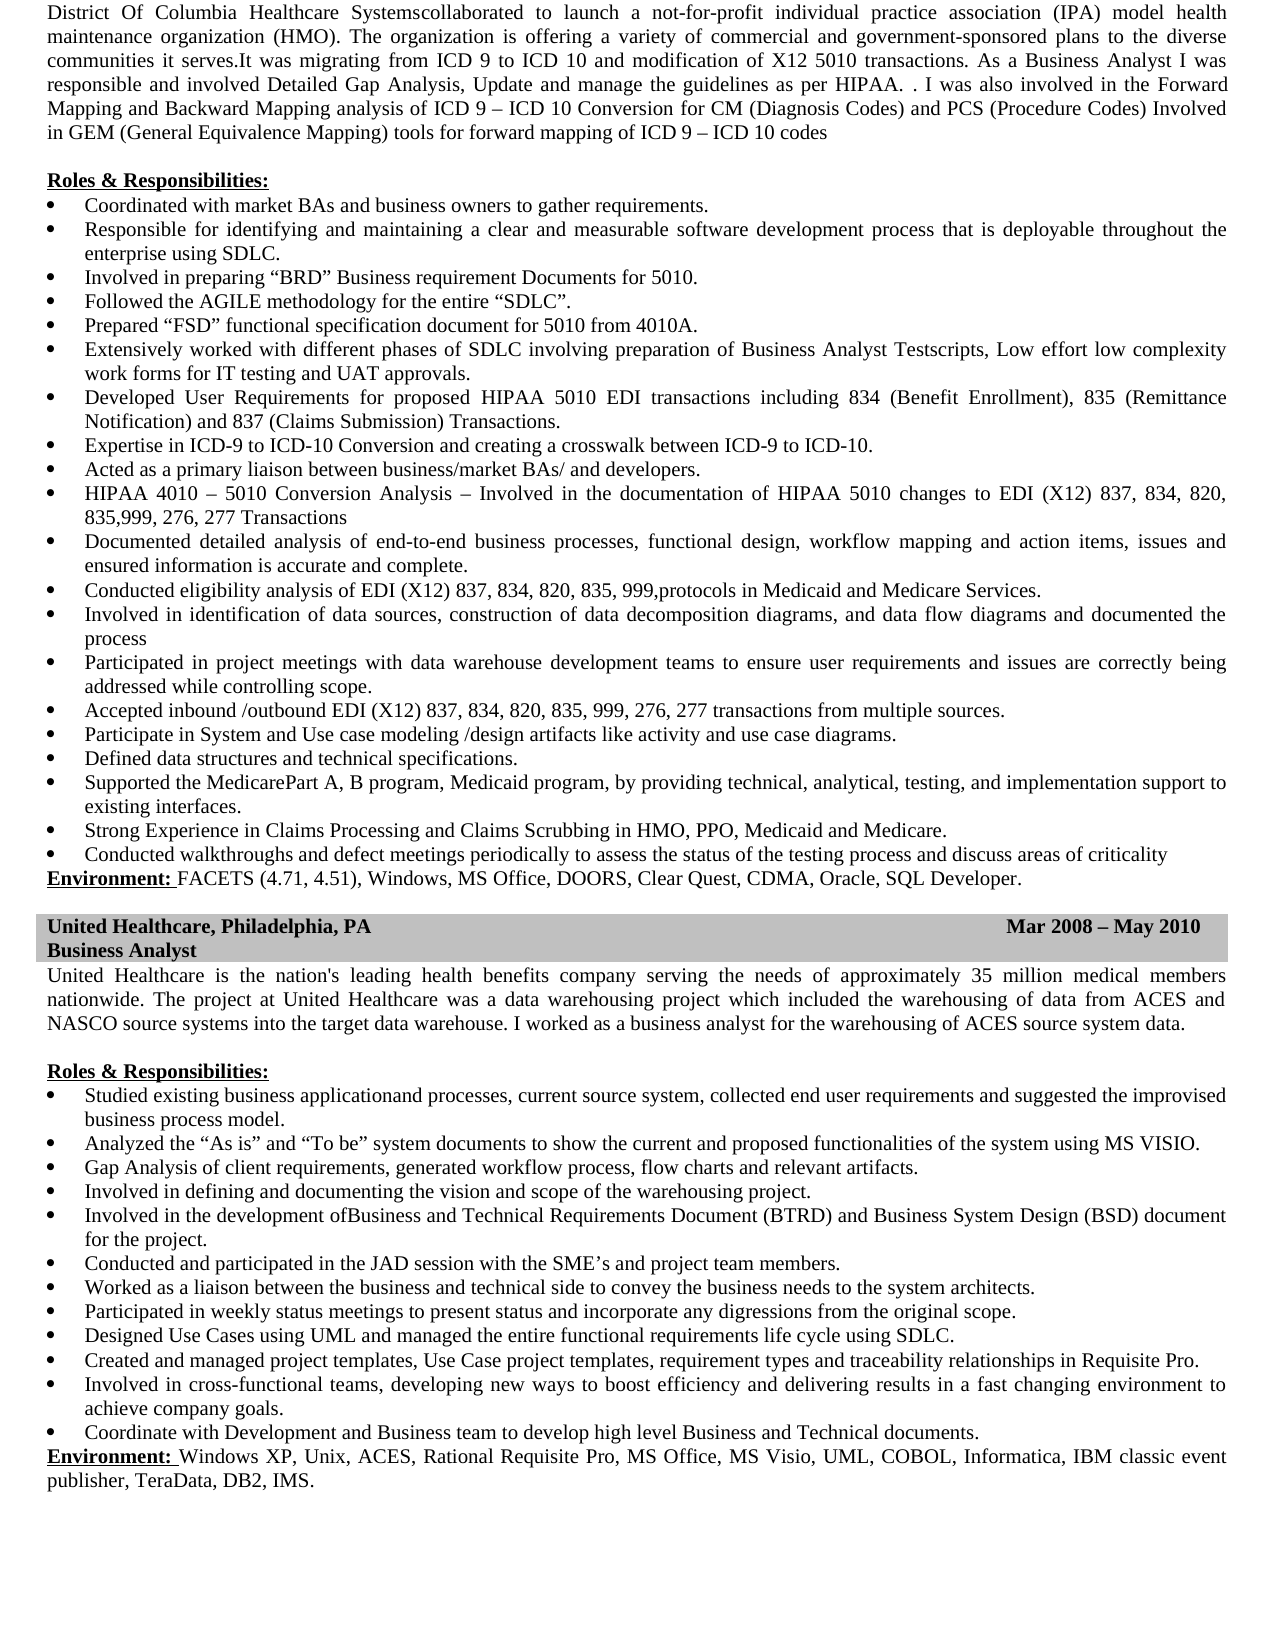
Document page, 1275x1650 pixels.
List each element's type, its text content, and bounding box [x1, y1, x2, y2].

list Studied existing business applicationand processes, current source system, collected end user requirements and suggested the improvised business process model. [47, 1083, 1228, 1131]
text Roles & Responsibilities: [47, 1059, 1228, 1083]
list Followed the AGILE methodology for the entire “SDLC”. [47, 289, 1228, 313]
list Involved in preparing “BRD” Business requirement Documents for 5010. [47, 265, 1228, 289]
list Analyzed the “As is” and “To be” system documents to show the current and proposed functionalities of the system using MS VISIO. [47, 1131, 1228, 1155]
list Extensively worked with different phases of SDLC involving preparation of Business Analyst Testscripts, Low effort low complexity work forms for IT testing and UAT approvals. [47, 337, 1228, 385]
list Coordinate with Development and Business team to develop high level Business and Technical documents. [47, 1420, 1228, 1444]
list Designed Use Cases using UML and managed the entire functional requirements life cycle using SDLC. [47, 1323, 1228, 1347]
list Developed User Requirements for proposed HIPAA 5010 EDI transactions including 834 (Benefit Enrollment), 835 (Remittance Notification) and 837 (Claims Submission) Transactions. [47, 385, 1228, 433]
text Environment: Windows XP, Unix, ACES, Rational Requisite Pro, MS Office, MS Visio, UML, COBOL, Informatica, IBM classic event publisher, TeraData, DB2, IMS. [47, 1444, 1228, 1492]
list Involved in identification of data sources, construction of data decomposition diagrams, and data flow diagrams and documented the process [47, 602, 1228, 650]
list Supported the MedicarePart A, B program, Medicaid program, by providing technical, analytical, testing, and implementation support to existing interfaces. [47, 770, 1228, 818]
list Strong Experience in Claims Processing and Claims Scrubbing in HMO, PPO, Medicaid and Medicare. [47, 818, 1228, 842]
list Gap Analysis of client requirements, generated workflow process, flow charts and relevant artifacts. [47, 1155, 1228, 1179]
list Conducted eligibility analysis of EDI (X12) 837, 834, 820, 835, 999,protocols in Medicaid and Medicare Services. [47, 577, 1228, 602]
list Involved in cross-functional teams, developing new ways to boost efficiency and delivering results in a fast changing environment to achieve company goals. [47, 1372, 1228, 1420]
list Acted as a primary liaison between business/market BAs/ and developers. [47, 457, 1228, 481]
list Participate in System and Use case modeling /design artifacts like activity and use case diagrams. [47, 722, 1228, 746]
list Accepted inbound /outbound EDI (X12) 837, 834, 820, 835, 999, 276, 277 transactions from multiple sources. [47, 698, 1228, 722]
list Involved in the development ofBusiness and Technical Requirements Document (BTRD) and Business System Design (BSD) document for the project. [47, 1203, 1228, 1251]
text District Of Columbia Healthcare Systemscollaborated to launch a not-for-profit individual practice association (IPA) model health maintenance organization (HMO). The organization is offering a variety of commercial and government-sponsored plans to the diverse communities it serves.It was migrating from ICD 9 to ICD 10 and modification of X12 5010 transactions. As a Business Analyst I was responsible and involved Detailed Gap Analysis, Update and manage the guidelines as per HIPAA. . I was also involved in the Forward Mapping and Backward Mapping analysis of ICD 9 – ICD 10 Conversion for CM (Diagnosis Codes) and PCS (Procedure Codes) Involved in GEM (General Equivalence Mapping) tools for forward mapping of ICD 9 – ICD 10 codes [47, 0, 1228, 144]
text United Healthcare is the nation's leading health benefits company serving the needs of approximately 35 million medical members nationwide. The project at United Healthcare was a data warehousing project which included the warehousing of data from ACES and NASCO source systems into the target data warehouse. I worked as a business analyst for the warehousing of ACES source system data. [47, 962, 1228, 1035]
list Responsible for identifying and maintaining a clear and measurable software development process that is deployable throughout the enterprise using SDLC. [47, 217, 1228, 265]
list Conducted walkthroughs and defect meetings periodically to assess the status of the testing process and discuss areas of criticality [47, 842, 1228, 866]
list Documented detailed analysis of end-to-end business processes, functional design, workflow mapping and action items, issues and ensured information is accurate and complete. [47, 529, 1228, 577]
list Involved in defining and documenting the vision and scope of the warehousing project. [47, 1179, 1228, 1203]
list Worked as a liaison between the business and technical side to convey the business needs to the system architects. [47, 1275, 1228, 1299]
list Participated in weekly status meetings to present status and incorporate any digressions from the original scope. [47, 1299, 1228, 1323]
list Expertise in ICD-9 to ICD-10 Conversion and creating a crosswalk between ICD-9 to ICD-10. [47, 433, 1228, 457]
list Participated in project meetings with data warehouse development teams to ensure user requirements and issues are correctly being addressed while controlling scope. [47, 650, 1228, 698]
text Environment: FACETS (4.71, 4.51), Windows, MS Office, DOORS, Clear Quest, CDMA, Oracle, SQL Developer. [47, 866, 1228, 890]
text Roles & Responsibilities: [47, 168, 1228, 192]
list Conducted and participated in the JAD session with the SME’s and project team members. [47, 1251, 1228, 1275]
table_header United Healthcare, Philadelphia, PA Mar 2008 – May 2010 Business Analyst [36, 914, 1228, 962]
list Defined data structures and technical specifications. [47, 746, 1228, 770]
list HIPAA 4010 – 5010 Conversion Analysis – Involved in the documentation of HIPAA 5010 changes to EDI (X12) 837, 834, 820, 835,999, 276, 277 Transactions [47, 481, 1228, 529]
list Prepared “FSD” functional specification document for 5010 from 4010A. [47, 313, 1228, 337]
list Created and managed project templates, Use Case project templates, requirement types and traceability relationships in Requisite Pro. [47, 1347, 1228, 1372]
list Coordinated with market BAs and business owners to gather requirements. [47, 192, 1228, 217]
